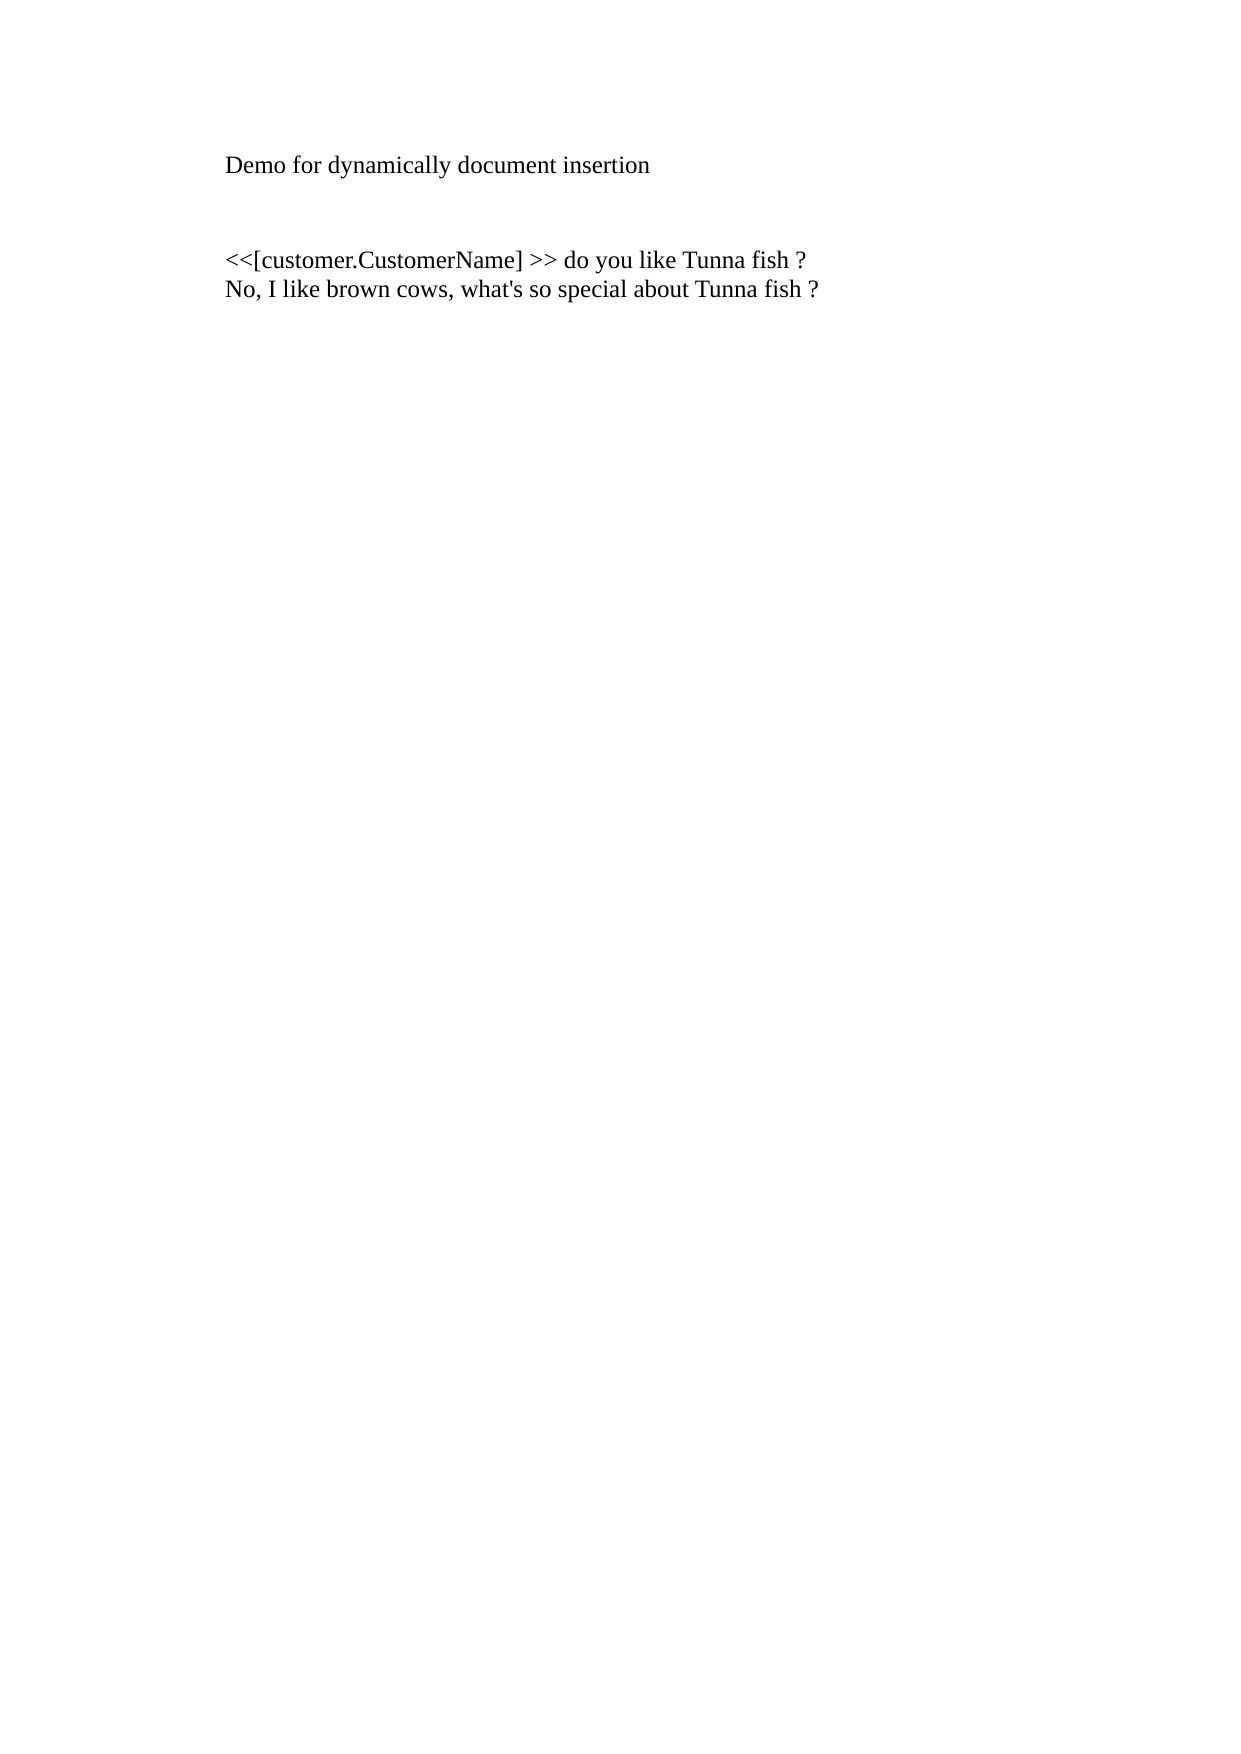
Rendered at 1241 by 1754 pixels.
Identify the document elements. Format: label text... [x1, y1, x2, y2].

text Demo for dynamically document insertion [225, 150, 1090, 179]
text No, I like brown cows, what's so special about Tunna fish ? [225, 274, 1090, 303]
text <<[customer.CustomerName] >> do you like Tunna fish ? [225, 245, 1090, 274]
